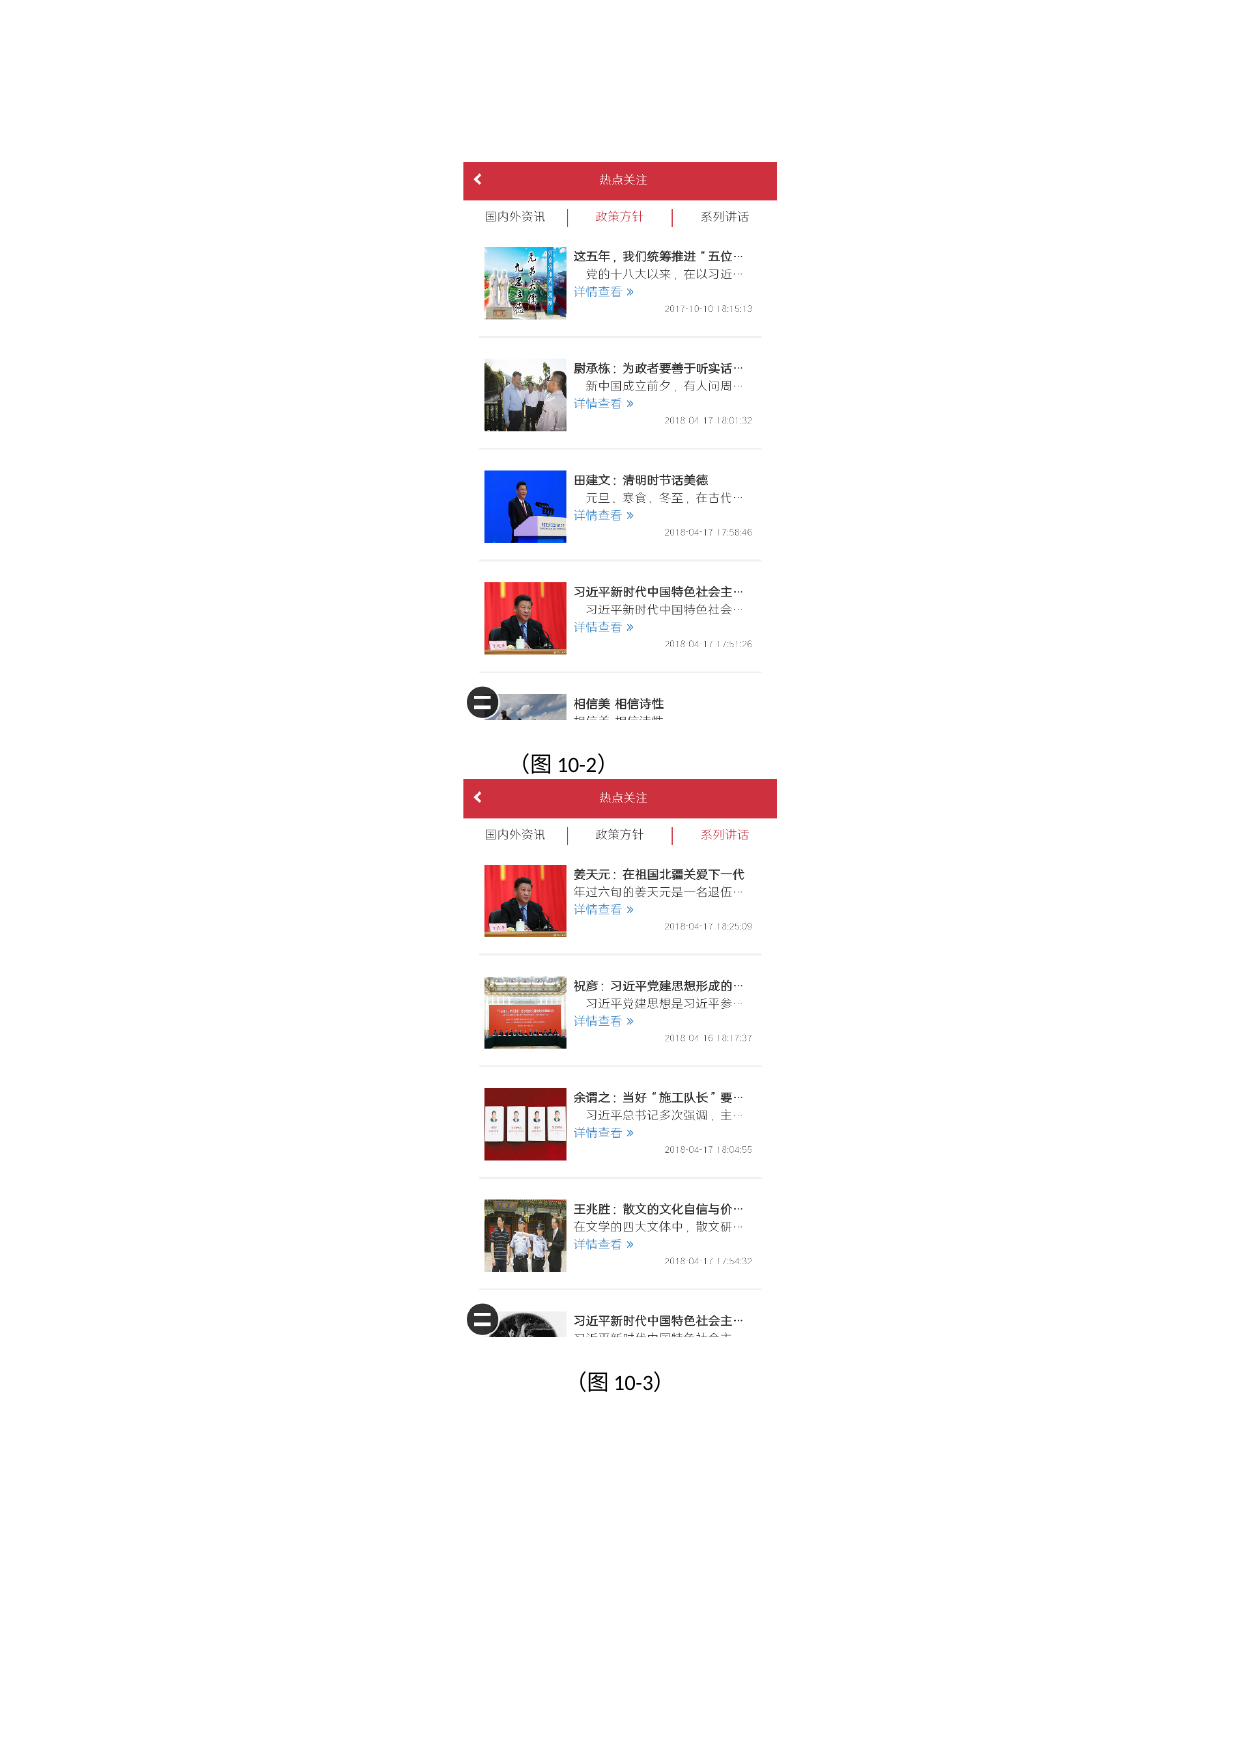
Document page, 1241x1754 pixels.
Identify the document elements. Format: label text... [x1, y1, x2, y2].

picture [463, 162, 777, 720]
picture [463, 779, 777, 1337]
text （图10-3） [187, 1364, 1053, 1397]
text （图10-2） [187, 747, 1053, 779]
